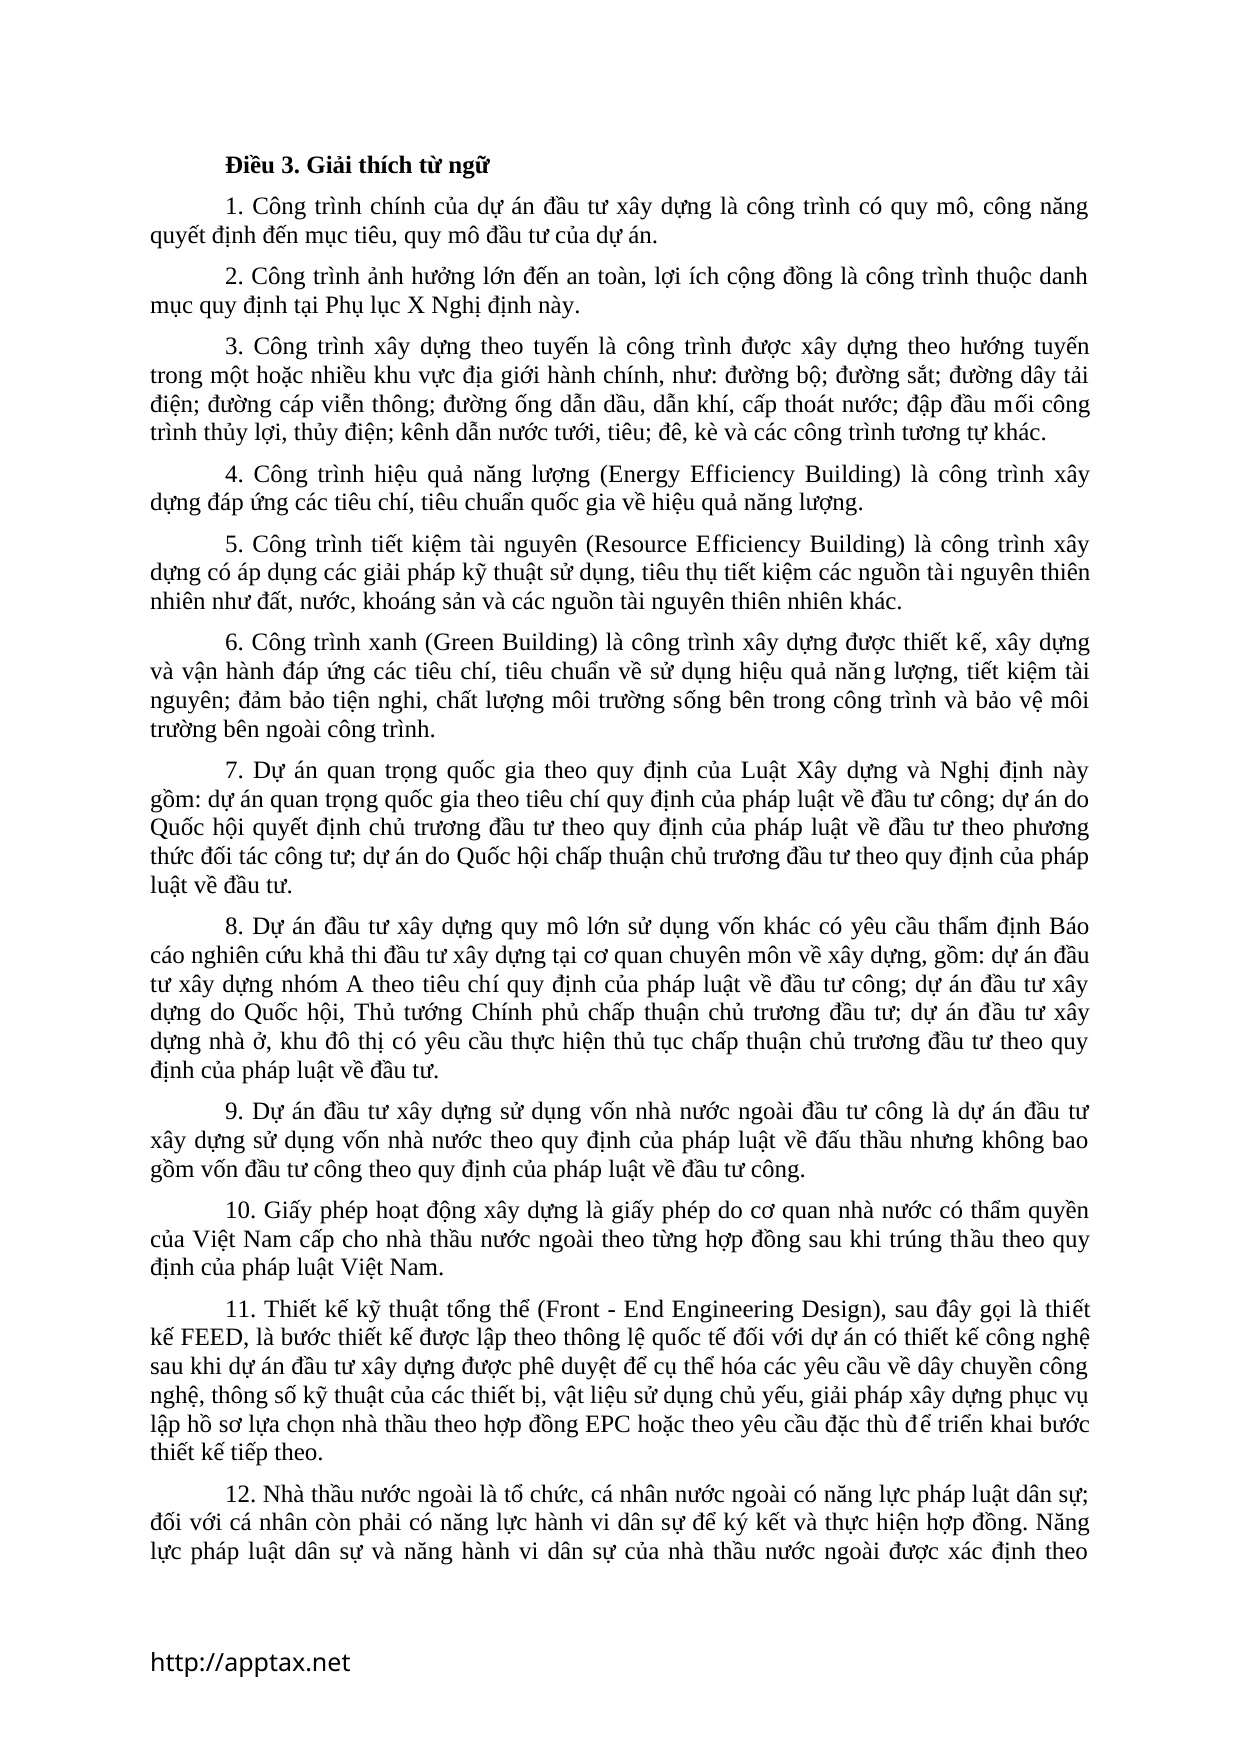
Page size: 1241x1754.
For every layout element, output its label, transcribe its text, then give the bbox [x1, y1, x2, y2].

text 1. Công trình chính của dự án đầu tư xây dựng là công trình có quy mô, công năng quyết định đến mục tiêu, quy mô đầu tư của dự án. [150, 191, 1090, 249]
text 4. Công trình hiệu quả năng lượng (Energy Efficiency Building) là công trình xây dựng đáp ứng các tiêu chí, tiêu chuẩn quốc gia về hiệu quả năng lượng. [150, 459, 1090, 516]
text 10. Giấy phép hoạt động xây dựng là giấy phép do cơ quan nhà nước có thẩm quyền của Việt Nam cấp cho nhà thầu nước ngoài theo từng hợp đồng sau khi trúng thầu theo quy định của pháp luật Việt Nam. [150, 1195, 1090, 1281]
text Điều 3. Giải thích từ ngữ [150, 150, 1090, 179]
text 2. Công trình ảnh hưởng lớn đến an toàn, lợi ích cộng đồng là công trình thuộc danh mục quy định tại Phụ lục X Nghị định này. [150, 261, 1090, 319]
text 7. Dự án quan trọng quốc gia theo quy định của Luật Xây dựng và Nghị định này gồm: dự án quan trọng quốc gia theo tiêu chí quy định của pháp luật về đầu tư công; dự án do Quốc hội quyết định chủ trương đầu tư theo quy định của pháp luật về đầu tư theo phương thức đối tác công tư; dự án do Quốc hội chấp thuận chủ trương đầu tư theo quy định của pháp luật về đầu tư. [150, 755, 1090, 899]
text 6. Công trình xanh (Green Building) là công trình xây dựng được thiết kế, xây dựng và vận hành đáp ứng các tiêu chí, tiêu chuẩn về sử dụng hiệu quả năng lượng, tiết kiệm tài nguyên; đảm bảo tiện nghi, chất lượng môi trường sống bên trong công trình và bảo vệ môi trường bên ngoài công trình. [150, 627, 1090, 742]
text 8. Dự án đầu tư xây dựng quy mô lớn sử dụng vốn khác có yêu cầu thẩm định Báo cáo nghiên cứu khả thi đầu tư xây dựng tại cơ quan chuyên môn về xây dựng, gồm: dự án đầu tư xây dựng nhóm A theo tiêu chí quy định của pháp luật về đầu tư công; dự án đầu tư xây dựng do Quốc hội, Thủ tướng Chính phủ chấp thuận chủ trương đầu tư; dự án đầu tư xây dựng nhà ở, khu đô thị có yêu cầu thực hiện thủ tục chấp thuận chủ trương đầu tư theo quy định của pháp luật về đầu tư. [150, 911, 1090, 1084]
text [150, 1479, 1090, 1565]
text 5. Công trình tiết kiệm tài nguyên (Resource Efficiency Building) là công trình xây dựng có áp dụng các giải pháp kỹ thuật sử dụng, tiêu thụ tiết kiệm các nguồn tài nguyên thiên nhiên như đất, nước, khoáng sản và các nguồn tài nguyên thiên nhiên khác. [150, 529, 1090, 615]
text 9. Dự án đầu tư xây dựng sử dụng vốn nhà nước ngoài đầu tư công là dự án đầu tư xây dựng sử dụng vốn nhà nước theo quy định của pháp luật về đấu thầu nhưng không bao gồm vốn đầu tư công theo quy định của pháp luật về đầu tư công. [150, 1096, 1090, 1182]
text 3. Công trình xây dựng theo tuyến là công trình được xây dựng theo hướng tuyến trong một hoặc nhiều khu vực địa giới hành chính, như: đường bộ; đường sắt; đường dây tải điện; đường cáp viễn thông; đường ống dẫn dầu, dẫn khí, cấp thoát nước; đập đầu mối công trình thủy lợi, thủy điện; kênh dẫn nước tưới, tiêu; đê, kè và các công trình tương tự khác. [150, 331, 1090, 446]
text 11. Thiết kế kỹ thuật tổng thể (Front - End Engineering Design), sau đây gọi là thiết kế FEED, là bước thiết kế được lập theo thông lệ quốc tế đối với dự án có thiết kế công nghệ sau khi dự án đầu tư xây dựng được phê duyệt để cụ thể hóa các yêu cầu về dây chuyền công nghệ, thông số kỹ thuật của các thiết bị, vật liệu sử dụng chủ yếu, giải pháp xây dựng phục vụ lập hồ sơ lựa chọn nhà thầu theo hợp đồng EPC hoặc theo yêu cầu đặc thù để triển khai bước thiết kế tiếp theo. [150, 1294, 1090, 1466]
